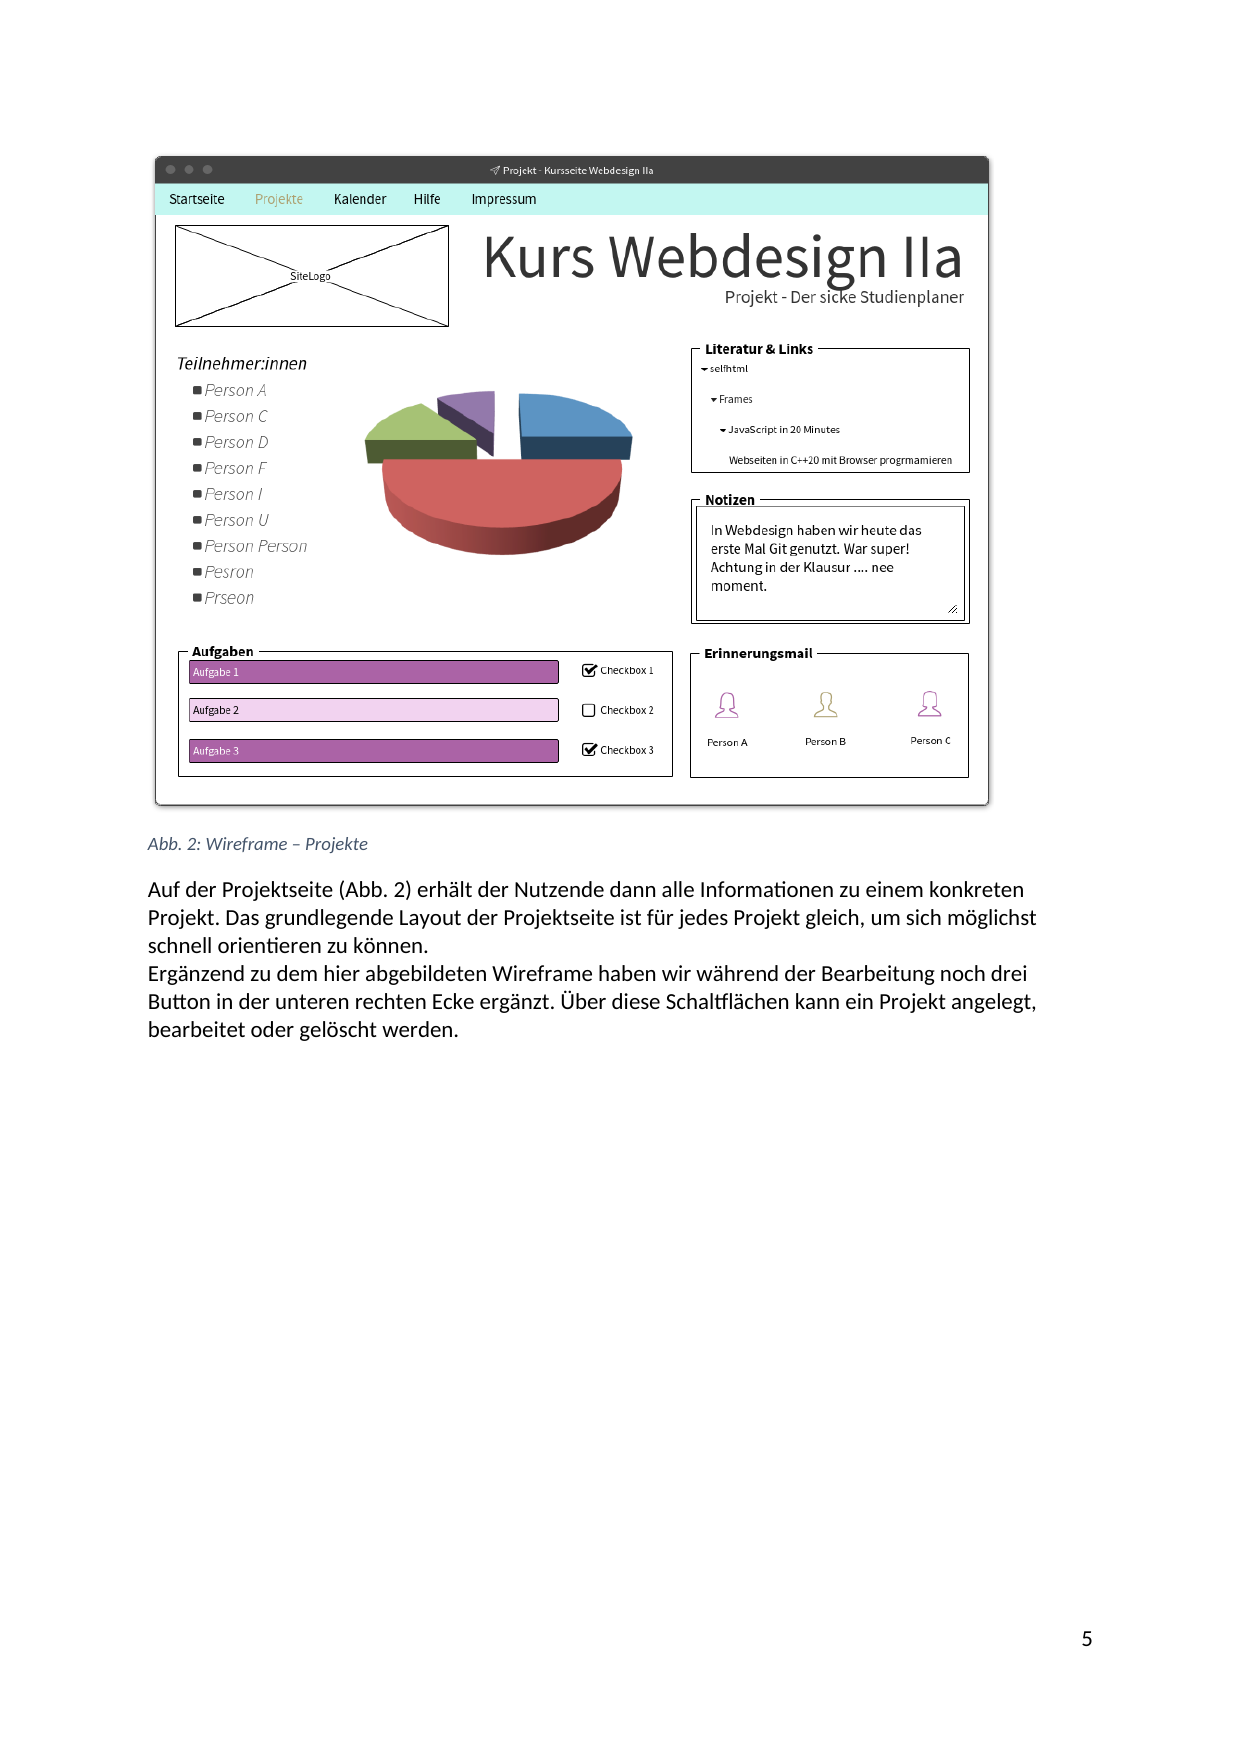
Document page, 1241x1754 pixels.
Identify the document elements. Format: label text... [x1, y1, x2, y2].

text Auf der Projektseite (Abb. 2) erhält der Nutzende dann alle Informationen zu einem konkreten Projekt. Das grundlegende Layout der Projektseite ist für jedes Projekt gleich, um sich möglichst schnell orientieren zu können. Ergänzend zu dem hier abgebildeten Wireframe haben wir während der Bearbeitung noch drei Button in der unteren rechten Ecke ergänzt. Über diese Schaltflächen kann ein Projekt angelegt, bearbeitet oder gelöscht werden. [148, 875, 1093, 1043]
text Abb. 2: Wireframe – Projekte [148, 832, 1093, 854]
picture [147, 147, 995, 813]
